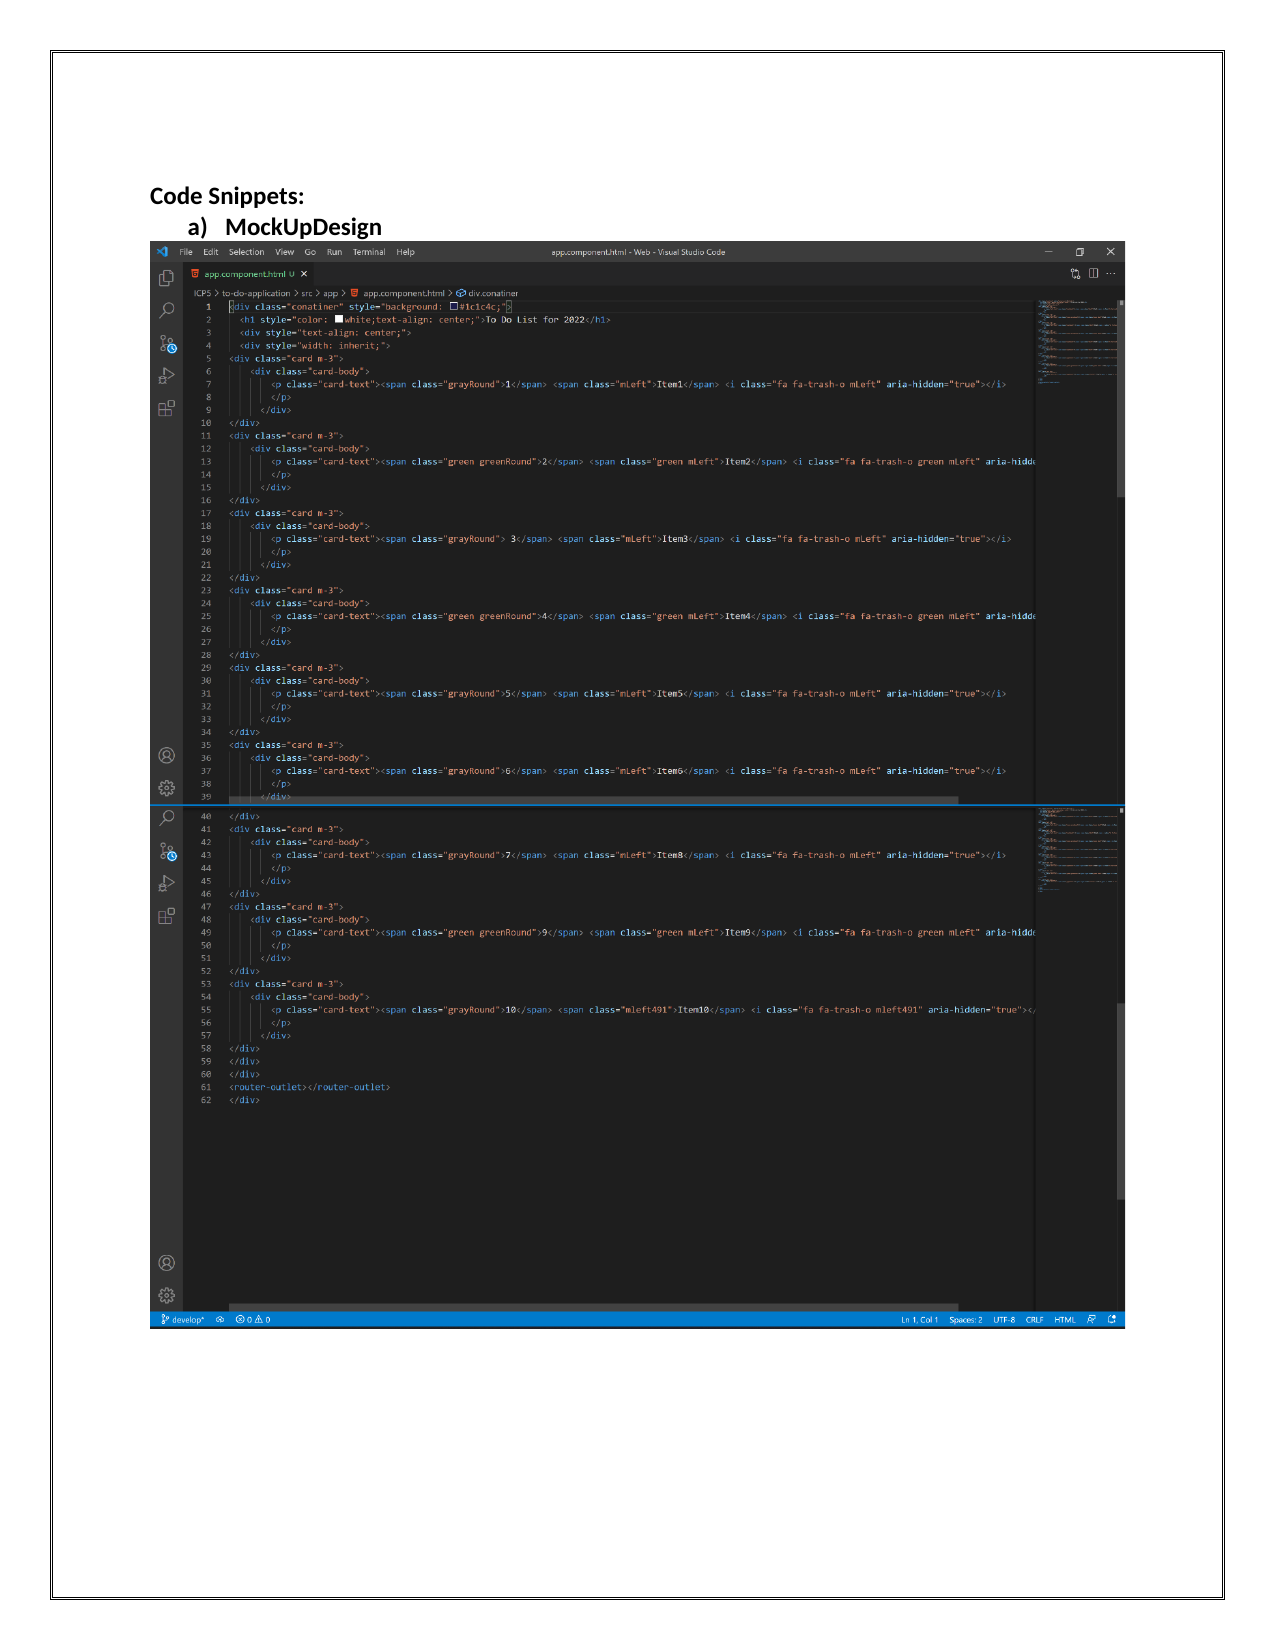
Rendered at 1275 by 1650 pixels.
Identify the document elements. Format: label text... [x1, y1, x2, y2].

text Code Snippets: [150, 181, 1125, 211]
list MockUpDesign [187, 211, 1125, 241]
picture [150, 241, 1125, 1329]
